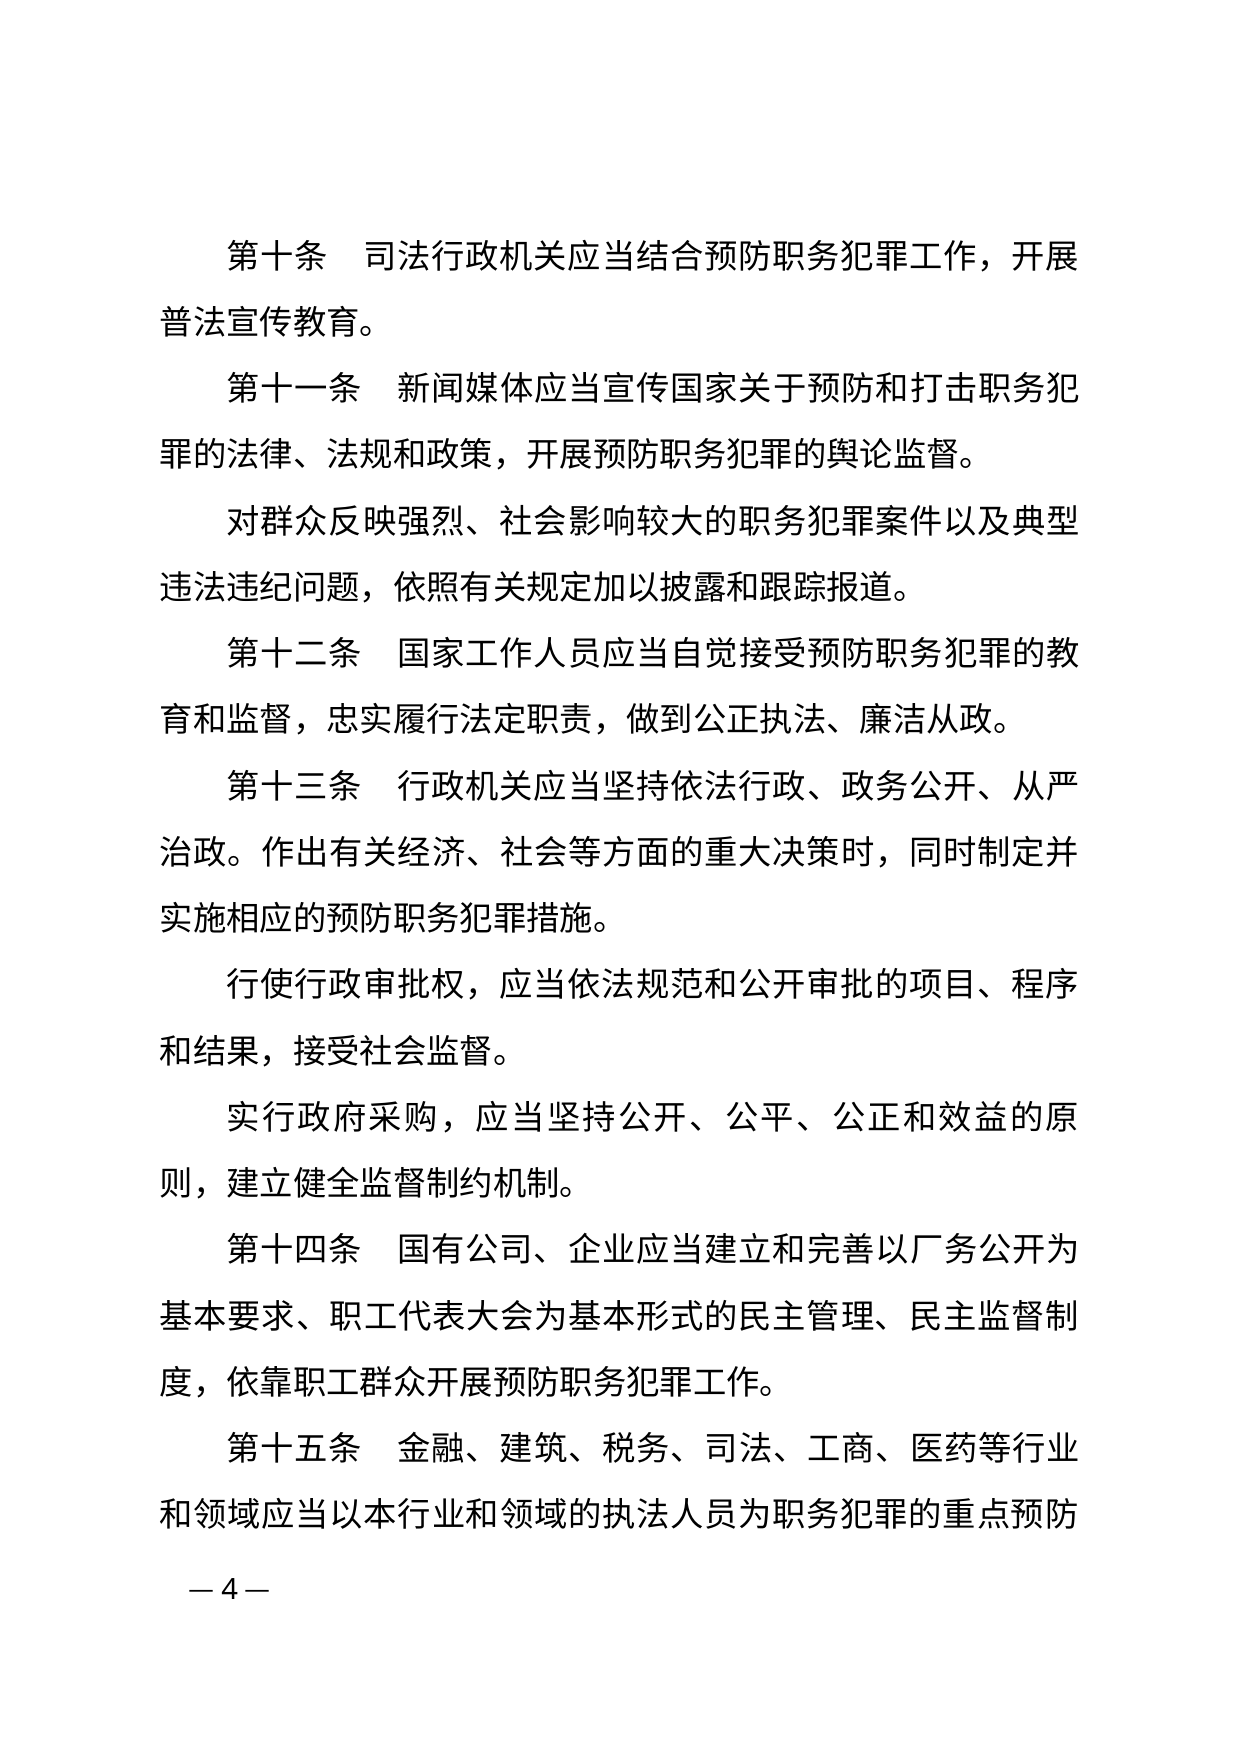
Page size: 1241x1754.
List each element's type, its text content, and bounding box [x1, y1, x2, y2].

text 对群众反映强烈、社会影响较大的职务犯罪案件以及典型违法违纪问题，依照有关规定加以披露和跟踪报道。 [159, 485, 1081, 618]
text 第十一条 新闻媒体应当宣传国家关于预防和打击职务犯罪的法律、法规和政策，开展预防职务犯罪的舆论监督。 [159, 353, 1081, 485]
text 实行政府采购，应当坚持公开、公平、公正和效益的原则，建立健全监督制约机制。 [159, 1082, 1081, 1214]
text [159, 1413, 1081, 1545]
text 第十二条 国家工作人员应当自觉接受预防职务犯罪的教育和监督，忠实履行法定职责，做到公正执法、廉洁从政。 [159, 618, 1081, 750]
text 第十条 司法行政机关应当结合预防职务犯罪工作，开展普法宣传教育。 [159, 220, 1081, 353]
text 第十三条 行政机关应当坚持依法行政、政务公开、从严治政。作出有关经济、社会等方面的重大决策时，同时制定并实施相应的预防职务犯罪措施。 [159, 750, 1081, 949]
text 行使行政审批权，应当依法规范和公开审批的项目、程序和结果，接受社会监督。 [159, 949, 1081, 1082]
text 第十四条 国有公司、企业应当建立和完善以厂务公开为基本要求、职工代表大会为基本形式的民主管理、民主监督制度，依靠职工群众开展预防职务犯罪工作。 [159, 1214, 1081, 1413]
